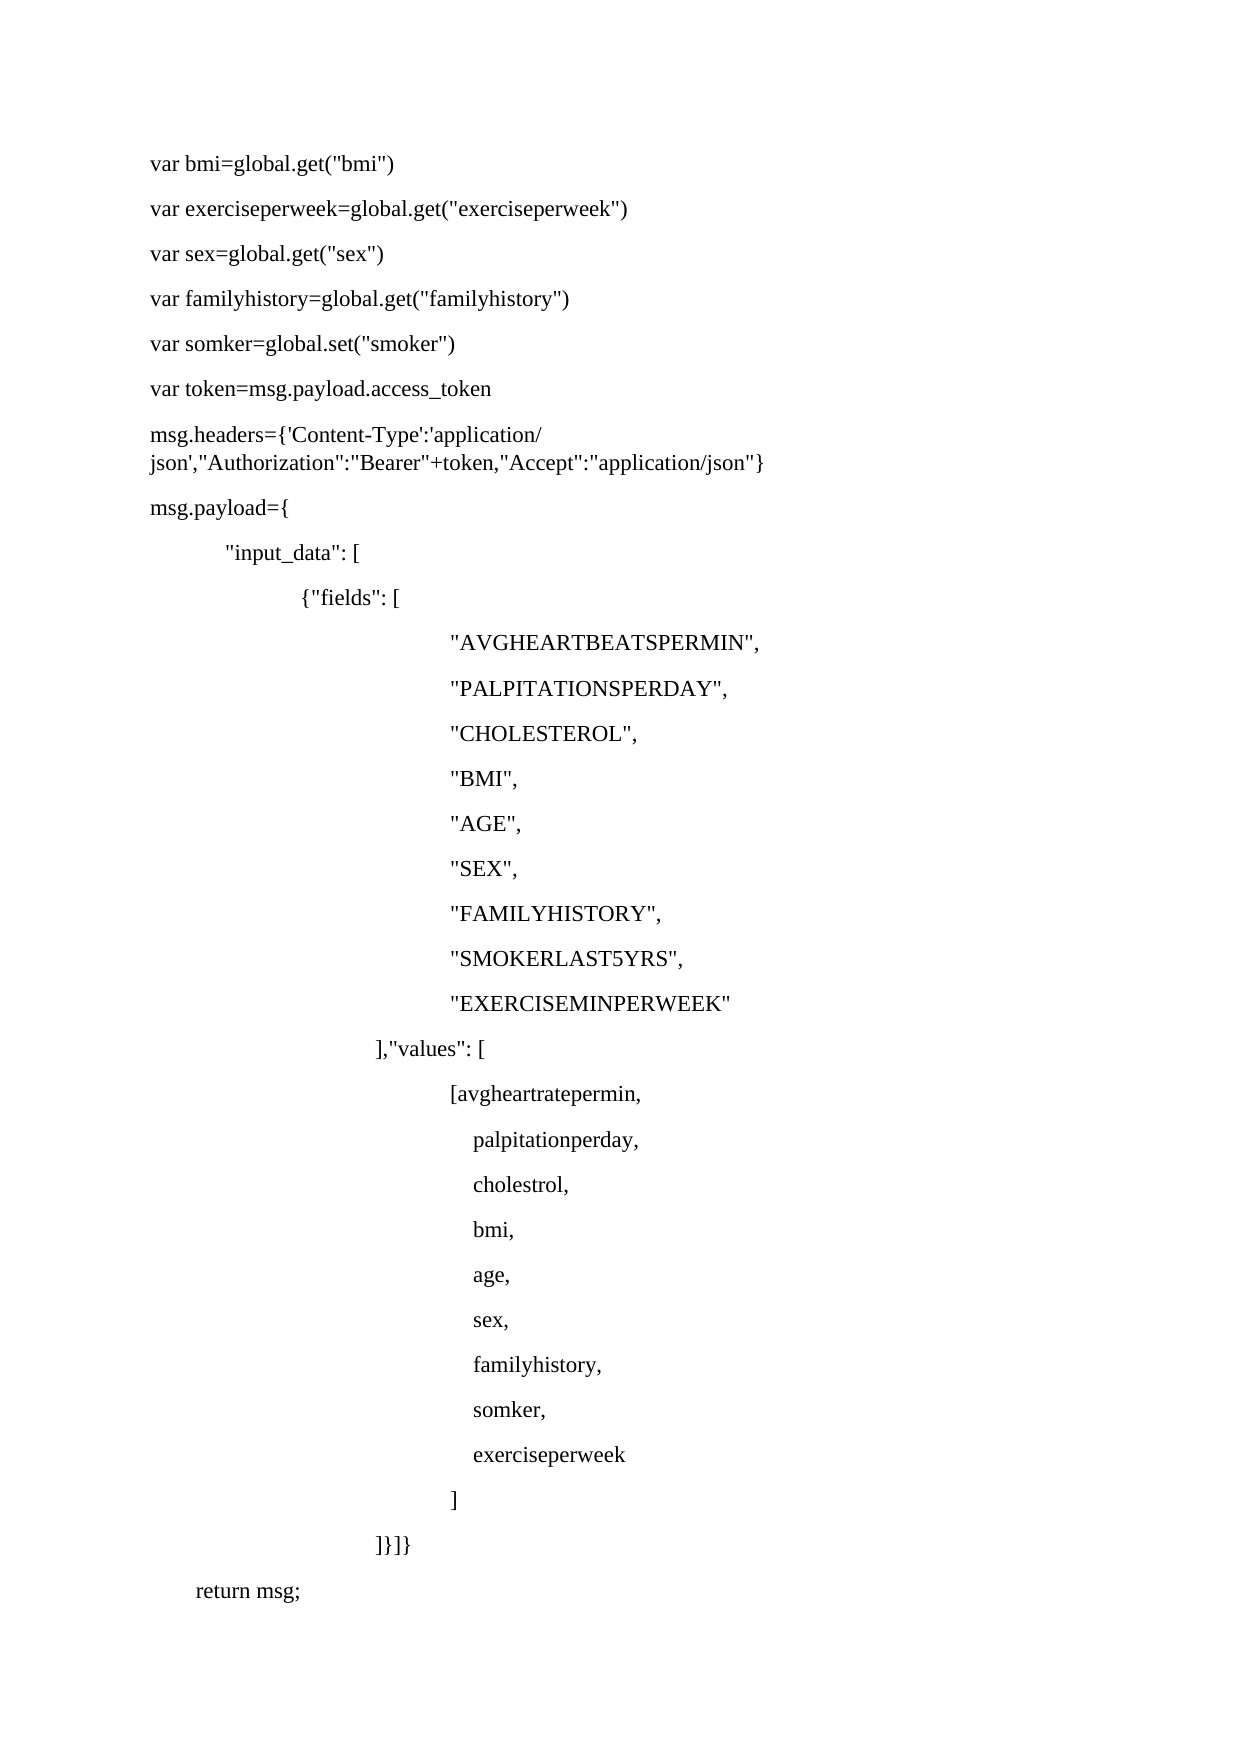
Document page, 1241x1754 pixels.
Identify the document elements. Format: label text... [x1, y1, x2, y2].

text "PALPITATIONSPERDAY", [150, 674, 1090, 701]
text "EXERCISEMINPERWEEK" [150, 990, 1090, 1017]
text age, [150, 1261, 1090, 1287]
text var token=msg.payload.access_token [150, 376, 1090, 402]
text palpitationperday, [150, 1126, 1090, 1152]
text var bmi=global.get("bmi") [150, 150, 1090, 176]
text var somker=global.set("smoker") [150, 330, 1090, 357]
text familyhistory, [150, 1351, 1090, 1377]
text ]}]} [150, 1532, 1090, 1558]
text exerciseperweek [150, 1441, 1090, 1468]
text ] [150, 1486, 1090, 1513]
text ],"values": [ [150, 1035, 1090, 1062]
text return msg; [150, 1577, 1090, 1603]
text bmi, [150, 1216, 1090, 1242]
text cholestrol, [150, 1171, 1090, 1197]
text var exerciseperweek=global.get("exerciseperweek") [150, 195, 1090, 221]
text {"fields": [ [150, 584, 1090, 611]
text "input_data": [ [150, 539, 1090, 566]
text msg.payload={ [150, 494, 1090, 521]
text var sex=global.get("sex") [150, 240, 1090, 267]
text "CHOLESTEROL", [150, 720, 1090, 746]
text msg.headers={'Content-Type':'application/json',"Authorization":"Bearer"+token,"Accept":"application/json"} [150, 421, 1090, 475]
text somker, [150, 1396, 1090, 1423]
text "AGE", [150, 810, 1090, 836]
text sex, [150, 1306, 1090, 1332]
text "AVGHEARTBEATSPERMIN", [150, 629, 1090, 656]
text var familyhistory=global.get("familyhistory") [150, 285, 1090, 312]
text "FAMILYHISTORY", [150, 900, 1090, 926]
text "SMOKERLAST5YRS", [150, 945, 1090, 972]
text "SEX", [150, 855, 1090, 881]
text [avgheartratepermin, [150, 1081, 1090, 1107]
text "BMI", [150, 765, 1090, 791]
